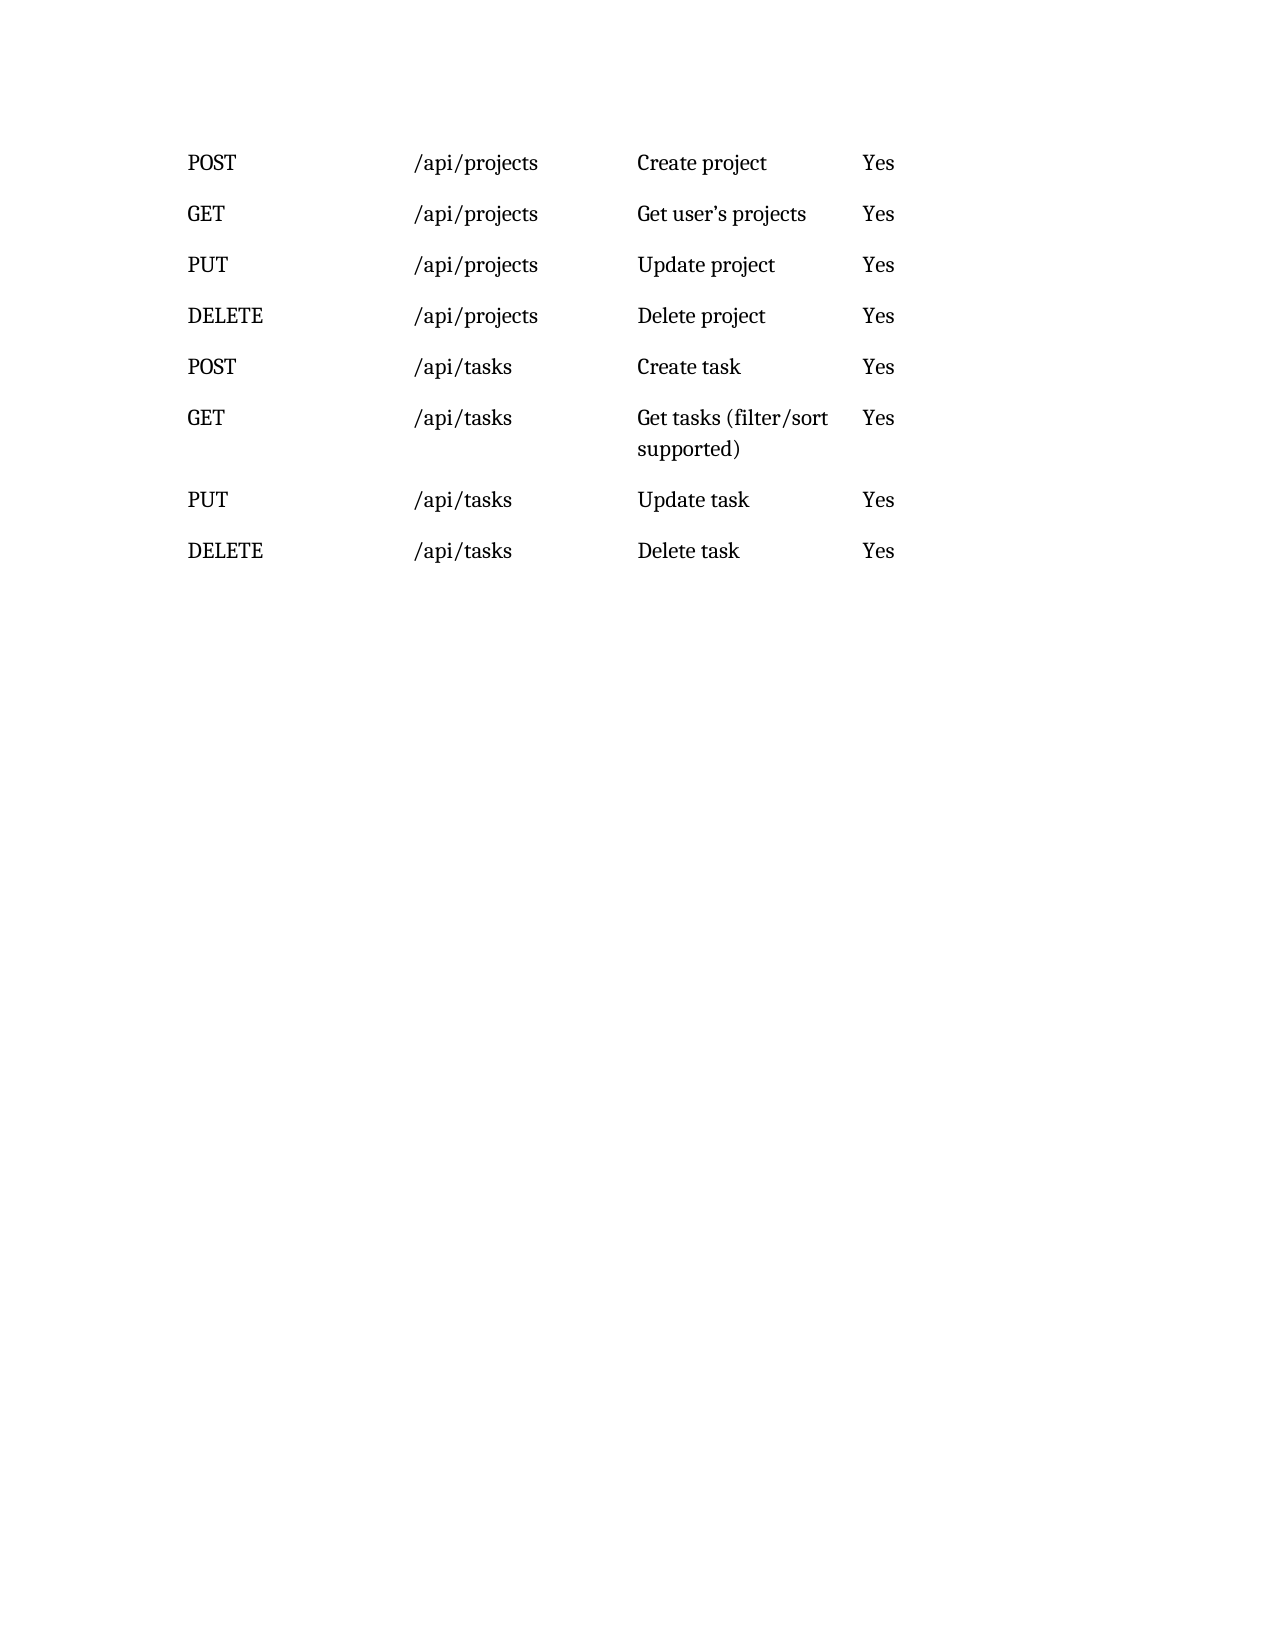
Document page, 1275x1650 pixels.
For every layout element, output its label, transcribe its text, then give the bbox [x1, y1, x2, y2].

table_cell Yes [851, 354, 1076, 405]
table_cell Yes [851, 538, 1076, 588]
table_cell /api/projects [401, 201, 626, 252]
table_cell /api/projects [401, 252, 626, 303]
table_cell Delete project [626, 303, 851, 354]
table_cell Get user’s projects [626, 201, 851, 252]
table_cell DELETE [176, 538, 401, 588]
table_cell Get tasks (filter/sort supported) [626, 405, 851, 486]
table_cell Yes [851, 252, 1076, 303]
table_cell PUT [176, 252, 401, 303]
table_cell Delete task [626, 538, 851, 588]
table_cell GET [176, 405, 401, 486]
table_cell Create project [626, 150, 851, 201]
table_cell Yes [851, 150, 1076, 201]
table_cell /api/projects [401, 150, 626, 201]
table_cell /api/tasks [401, 538, 626, 588]
table_cell /api/tasks [401, 405, 626, 486]
table_cell Yes [851, 486, 1076, 537]
table_cell PUT [176, 486, 401, 537]
table_cell /api/tasks [401, 354, 626, 405]
table_cell Yes [851, 201, 1076, 252]
table_cell POST [176, 354, 401, 405]
table_cell /api/projects [401, 303, 626, 354]
table_cell Update task [626, 486, 851, 537]
table_cell Update project [626, 252, 851, 303]
table_cell Create task [626, 354, 851, 405]
table_cell /api/tasks [401, 486, 626, 537]
table_cell POST [176, 150, 401, 201]
table_cell Yes [851, 405, 1076, 486]
table_cell DELETE [176, 303, 401, 354]
table_cell GET [176, 201, 401, 252]
table_cell Yes [851, 303, 1076, 354]
